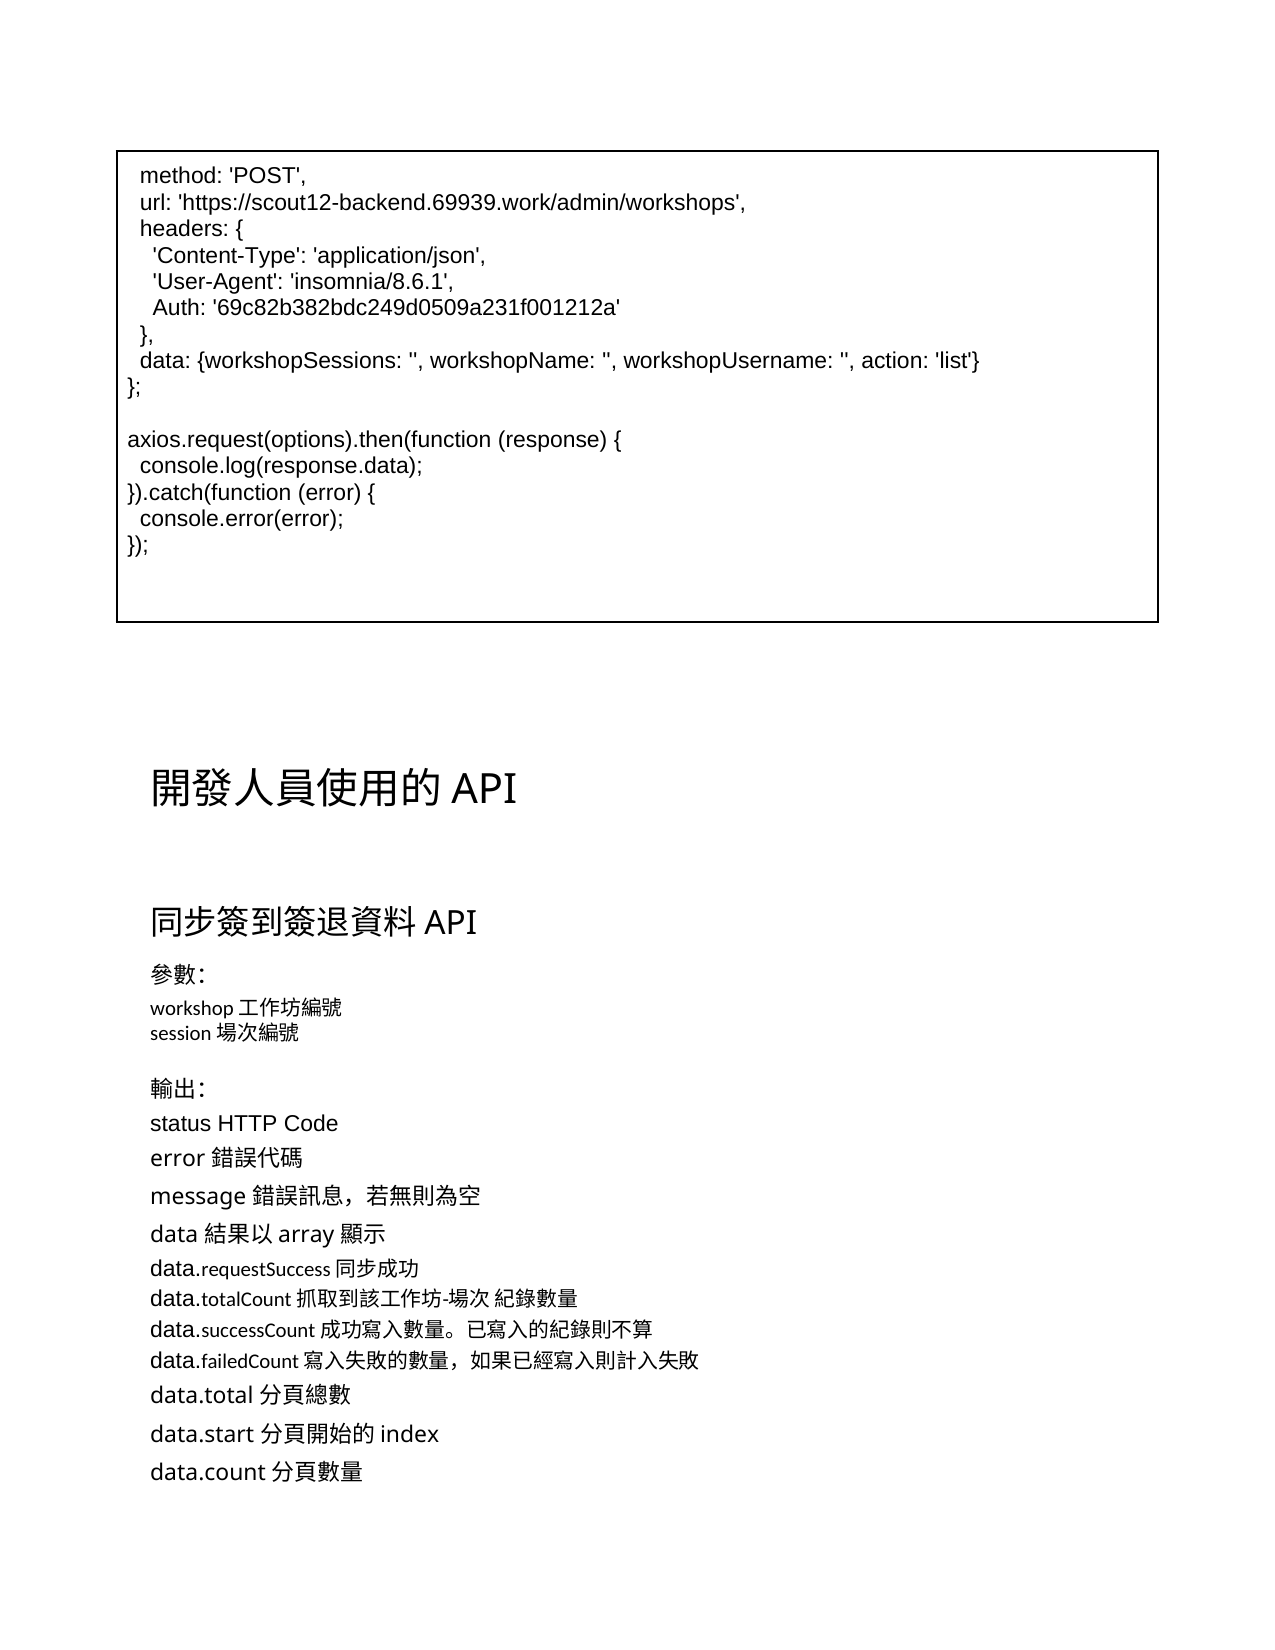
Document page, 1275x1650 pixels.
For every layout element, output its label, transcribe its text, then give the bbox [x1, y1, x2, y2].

subtitle 開發人員使用的 API [150, 755, 1125, 816]
text data.start 分頁開始的 index [150, 1416, 1125, 1449]
text data.failedCount 寫入失敗的數量，如果已經寫入則計入失敗 [150, 1347, 1125, 1373]
text error 錯誤代碼 [150, 1140, 1125, 1173]
text workshop 工作坊編號 [150, 995, 1125, 1021]
text data.count 分頁數量 [150, 1454, 1125, 1487]
text data.requestSuccess 同步成功 [150, 1255, 1125, 1281]
text 輸出： [150, 1071, 1125, 1104]
text data 結果以 array 顯示 [150, 1216, 1125, 1250]
text data.successCount 成功寫入數量。已寫入的紀錄則不算 [150, 1316, 1125, 1343]
text status HTTP Code [150, 1109, 1125, 1136]
text data.totalCount 抓取到該工作坊-場次 紀錄數量 [150, 1285, 1125, 1312]
subtitle 同步簽到簽退資料 API [150, 896, 1125, 944]
text message 錯誤訊息，若無則為空 [150, 1178, 1125, 1211]
text session 場次編號 [150, 1021, 1125, 1046]
text data.total 分頁總數 [150, 1377, 1125, 1411]
text 參數： [150, 957, 1125, 990]
